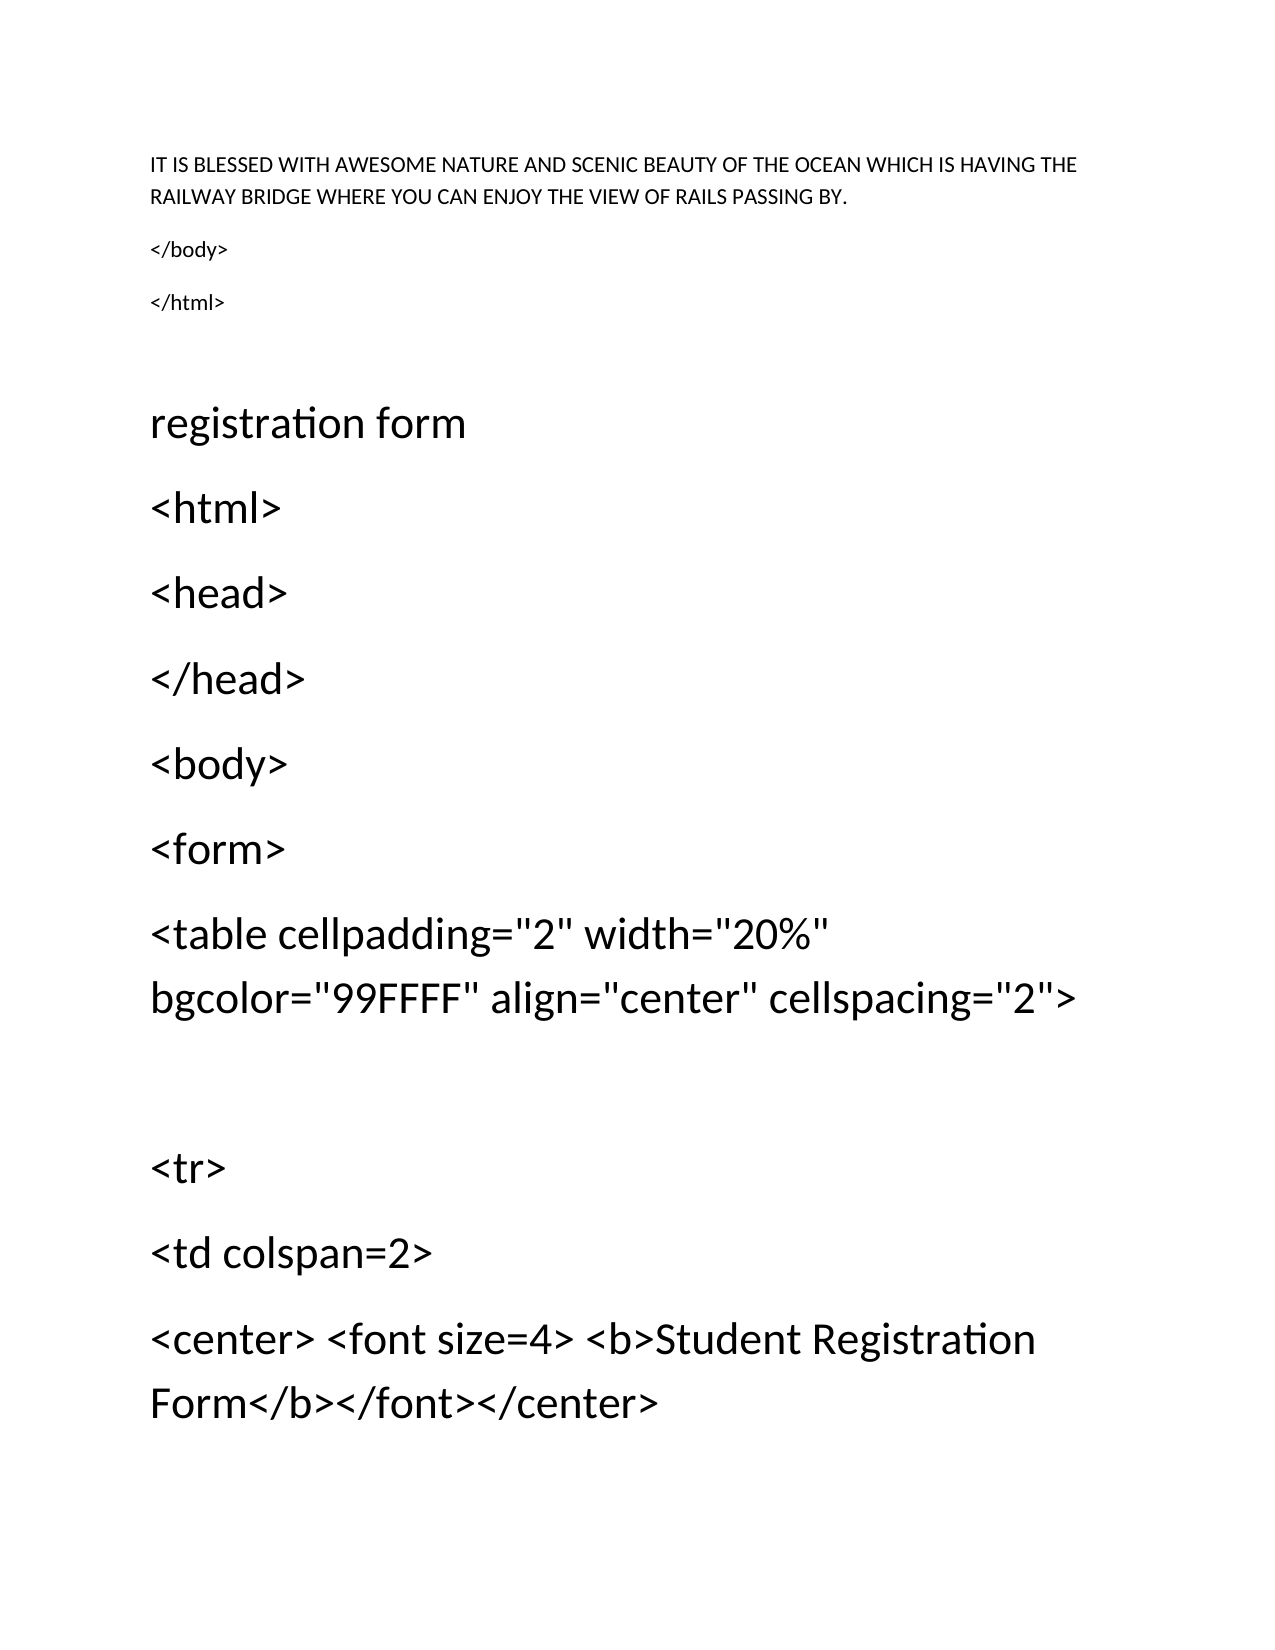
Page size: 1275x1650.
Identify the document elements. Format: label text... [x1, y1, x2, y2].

text registration form [150, 394, 1125, 450]
text <body> [150, 735, 1125, 791]
text <form> [150, 820, 1125, 876]
text </html> [150, 288, 1125, 316]
text <center> <font size=4> <b>Student Registration Form</b></font></center> [150, 1309, 1125, 1430]
text </body> [150, 235, 1125, 263]
text <tr> [150, 1139, 1125, 1195]
text <html> [150, 479, 1125, 535]
text IT IS BLESSED WITH AWESOME NATURE AND SCENIC BEAUTY OF THE OCEAN WHICH IS HAVING THE RAILWAY BRIDGE WHERE YOU CAN ENJOY THE VIEW OF RAILS PASSING BY. [150, 150, 1125, 210]
text <td colspan=2> [150, 1224, 1125, 1280]
text </head> [150, 649, 1125, 706]
text <table cellpadding="2" width="20%" bgcolor="99FFFF" align="center" cellspacing="2"> [150, 905, 1125, 1025]
text <head> [150, 564, 1125, 620]
